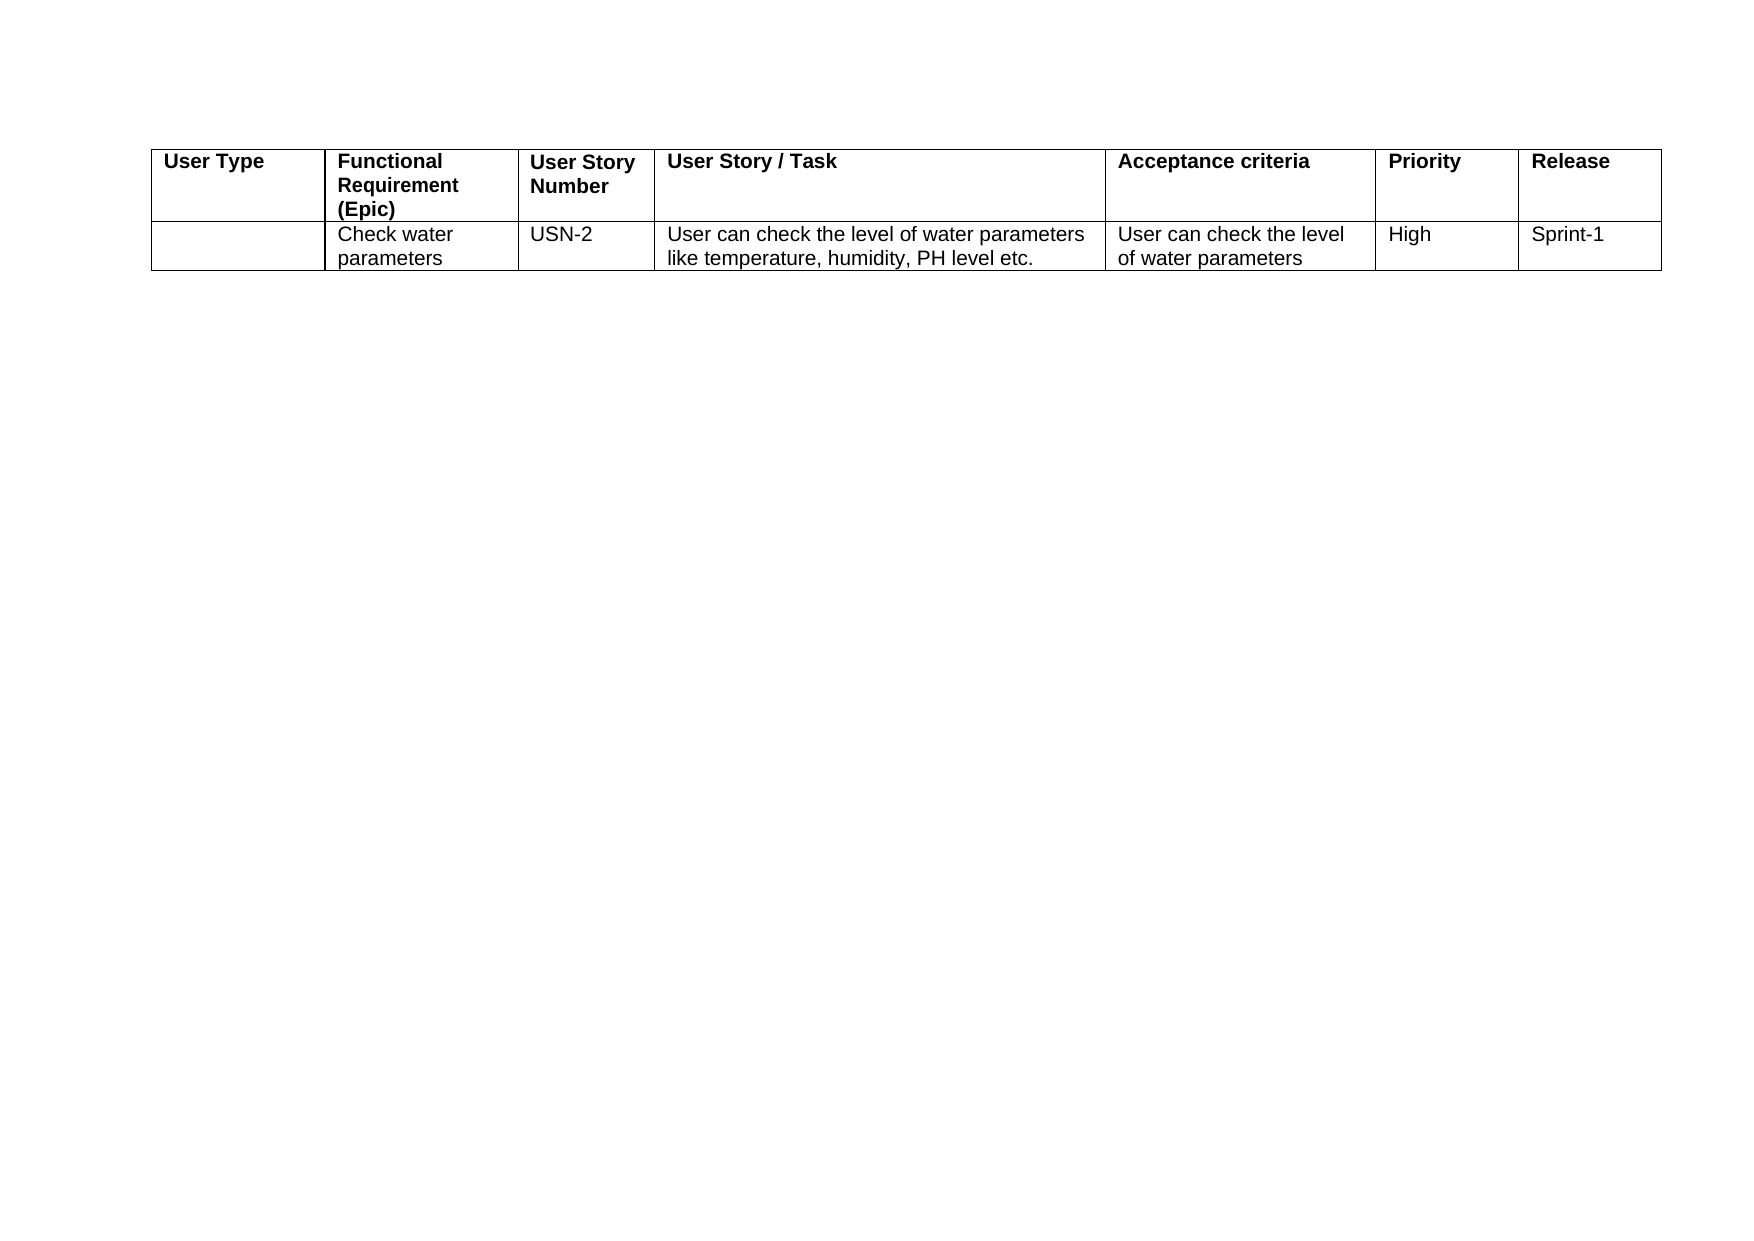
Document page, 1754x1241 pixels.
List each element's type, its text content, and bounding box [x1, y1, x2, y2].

table_header Functional Requirement (Epic) [326, 150, 518, 221]
table_cell User can check the level of water parameters [1106, 222, 1375, 270]
table_header Acceptance criteria [1106, 150, 1375, 221]
table_cell Check water parameters [326, 222, 518, 270]
table_cell USN-2 [519, 222, 654, 270]
table_header Priority [1376, 150, 1518, 221]
table_cell High [1376, 222, 1518, 270]
table_header Release [1519, 150, 1661, 221]
table_cell [152, 222, 324, 270]
table_cell User can check the level of water parameters like temperature, humidity, PH level etc. [655, 222, 1105, 270]
table_header User Type [152, 150, 324, 221]
table_header User Story Number [519, 150, 654, 221]
table_header User Story / Task [655, 150, 1105, 221]
table_cell Sprint-1 [1519, 222, 1661, 270]
